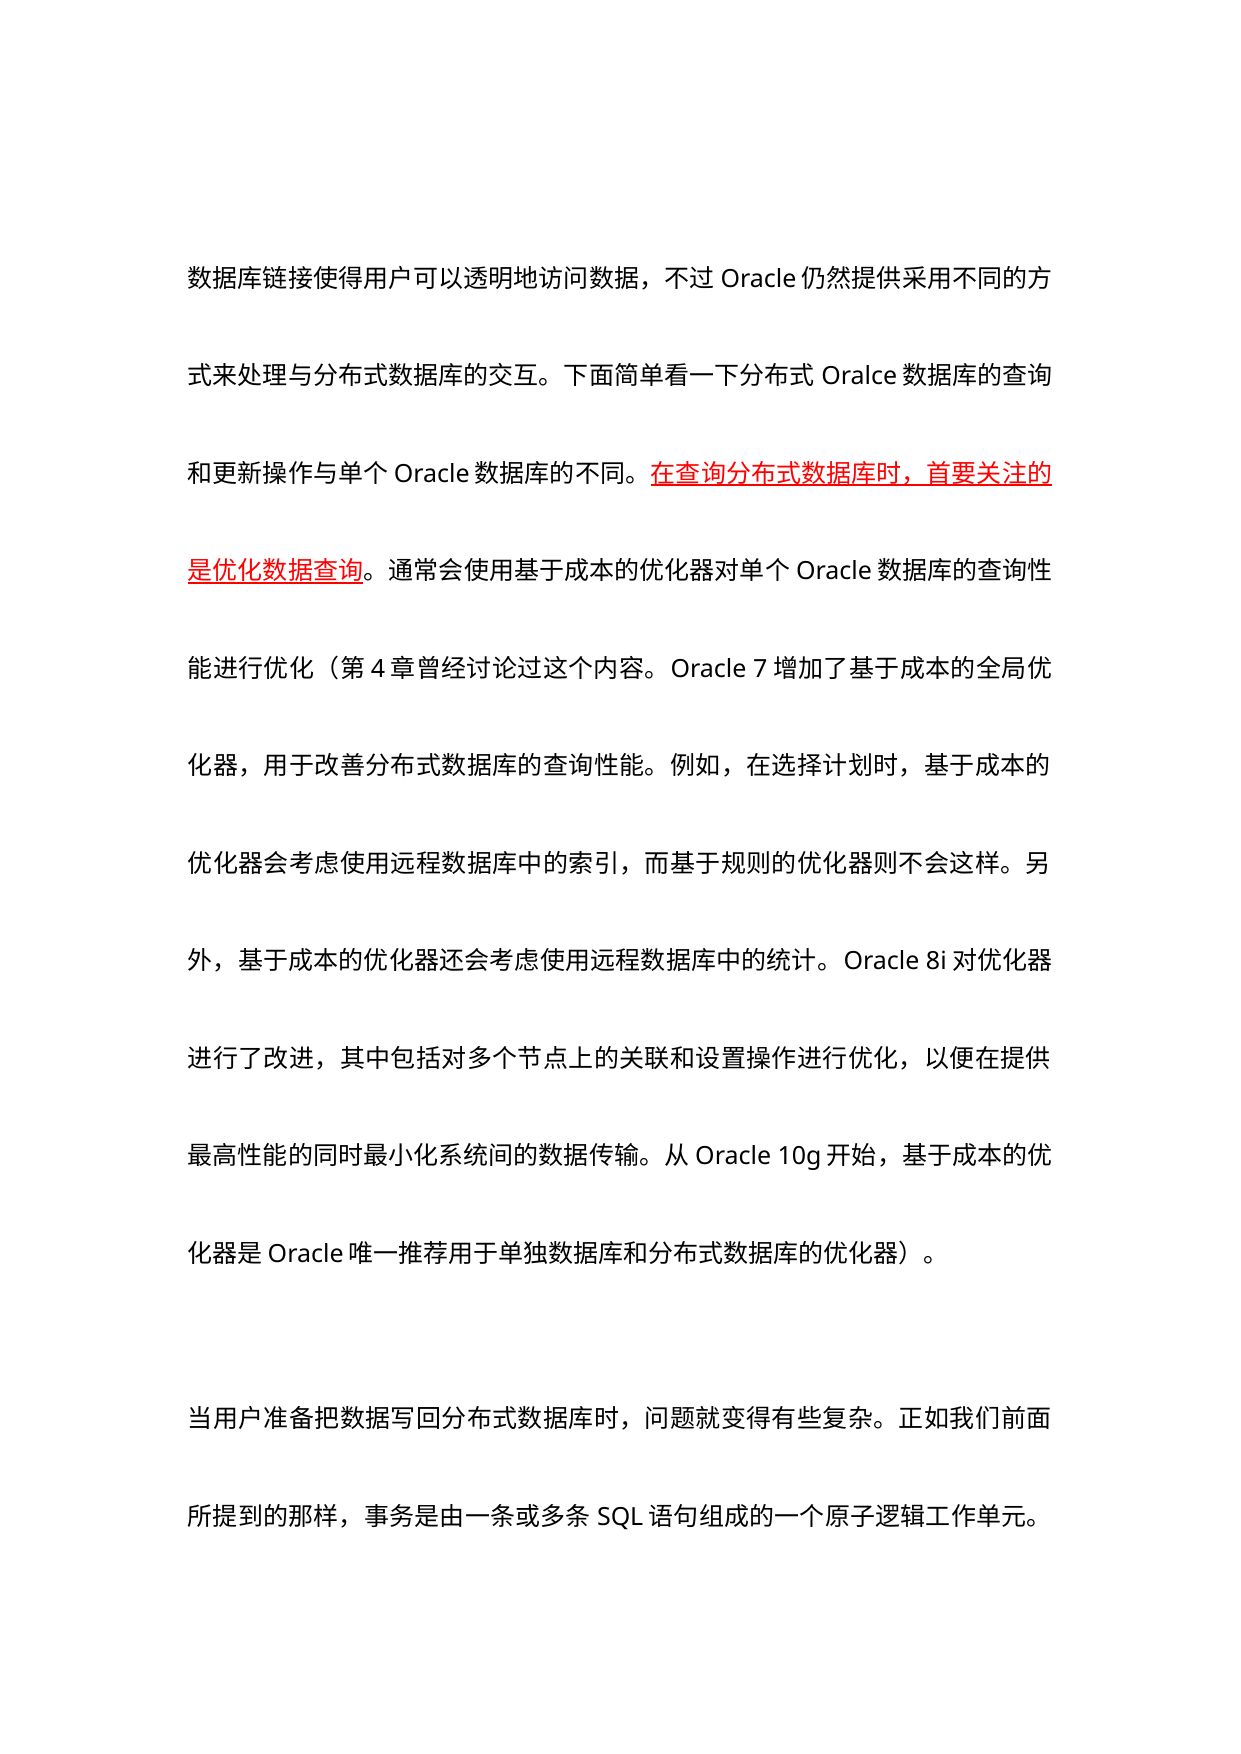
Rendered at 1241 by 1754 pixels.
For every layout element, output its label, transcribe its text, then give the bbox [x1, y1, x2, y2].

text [187, 1384, 1053, 1547]
text 数据库链接使得用户可以透明地访问数据，不过Oracle仍然提供采用不同的方式来处理与分布式数据库的交互。下面简单看一下分布式Oralce数据库的查询和更新操作与单个Oracle数据库的不同。在查询分布式数据库时，首要关注的是优化数据查询。通常会使用基于成本的优化器对单个Oracle数据库的查询性能进行优化（第4章曾经讨论过这个内容。Oracle 7增加了基于成本的全局优化器，用于改善分布式数据库的查询性能。例如，在选择计划时，基于成本的优化器会考虑使用远程数据库中的索引，而基于规则的优化器则不会这样。另外，基于成本的优化器还会考虑使用远程数据库中的统计。Oracle 8i对优化器进行了改进，其中包括对多个节点上的关联和设置操作进行优化，以便在提供最高性能的同时最小化系统间的数据传输。从Oracle 10g开始，基于成本的优化器是Oracle唯一推荐用于单独数据库和分布式数据库的优化器）。 [187, 244, 1053, 1284]
